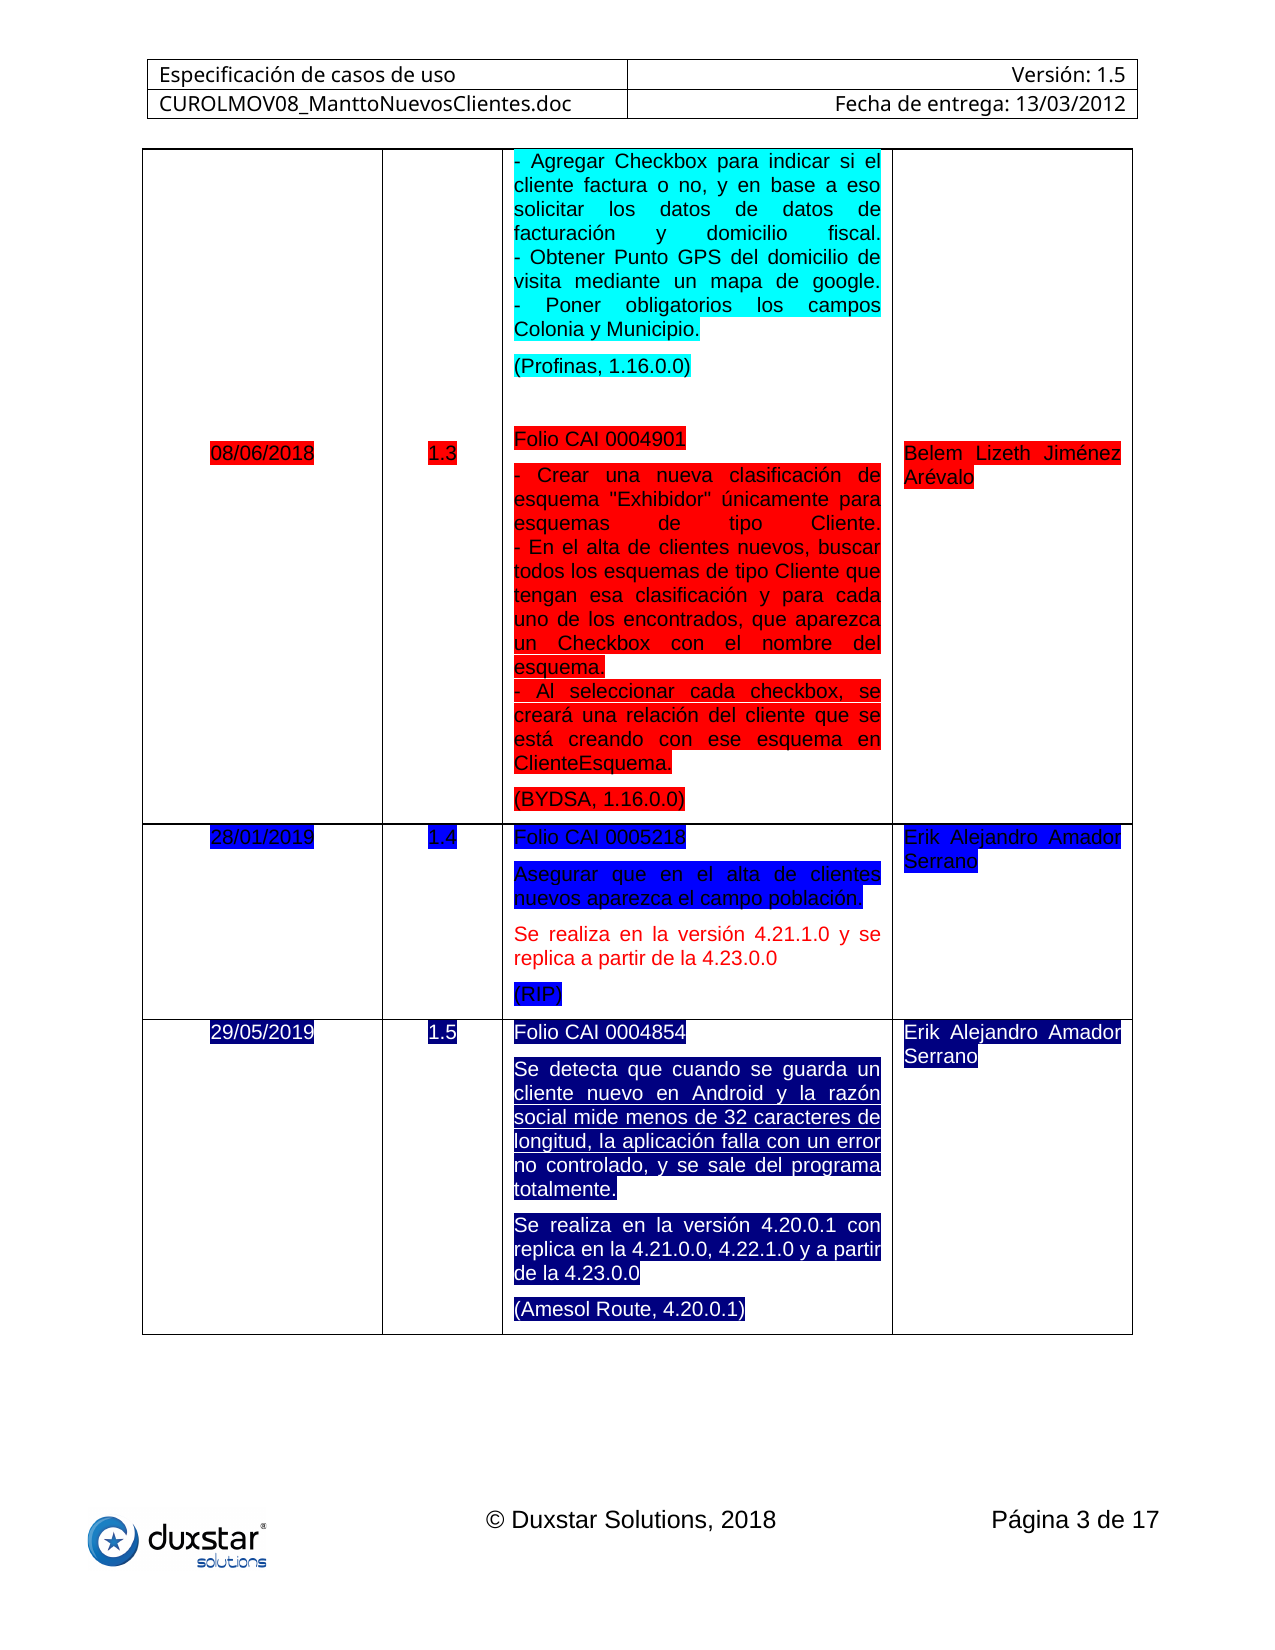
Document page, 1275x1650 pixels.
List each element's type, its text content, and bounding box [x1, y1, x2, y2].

picture [87, 1507, 267, 1571]
table_cell 05/06/2018 06/06/2018 08/06/2018 [143, 150, 382, 823]
table_cell Belem Lizeth Jiménez Arévalo Belem Lizeth Jiménez Arévalo Belem Lizeth Jiménez Arévalo [893, 150, 1132, 823]
table_cell Folio CAI 0005218 Asegurar que en el alta de clientes nuevos aparezca el campo población. Se realiza en la versión 4.21.1.0 y se replica a partir de la 4.23.0.0 (RIP) [503, 825, 892, 1019]
table_cell Folio CAI 0004854 Se detecta que cuando se guarda un cliente nuevo en Android y la razón social mide menos de 32 caracteres de longitud, la aplicación falla con un error no controlado, y se sale del programa totalmente. Se realiza en la versión 4.20.0.1 con replica en la 4.21.0.0, 4.22.1.0 y a partir de la 4.23.0.0 (Amesol Route, 4.20.0.1) [503, 1020, 892, 1334]
table_cell 28/01/2019 [143, 825, 382, 1019]
table_cell Erik Alejandro Amador Serrano [893, 825, 1132, 1019]
table_cell 1.4 [383, 825, 502, 1019]
table_cell Erik Alejandro Amador Serrano [893, 1020, 1132, 1334]
table_cell 1.3 1.3 1.3 [383, 150, 502, 823]
table_cell 29/05/2019 [143, 1020, 382, 1334]
table_cell 1.5 [383, 1020, 502, 1334]
